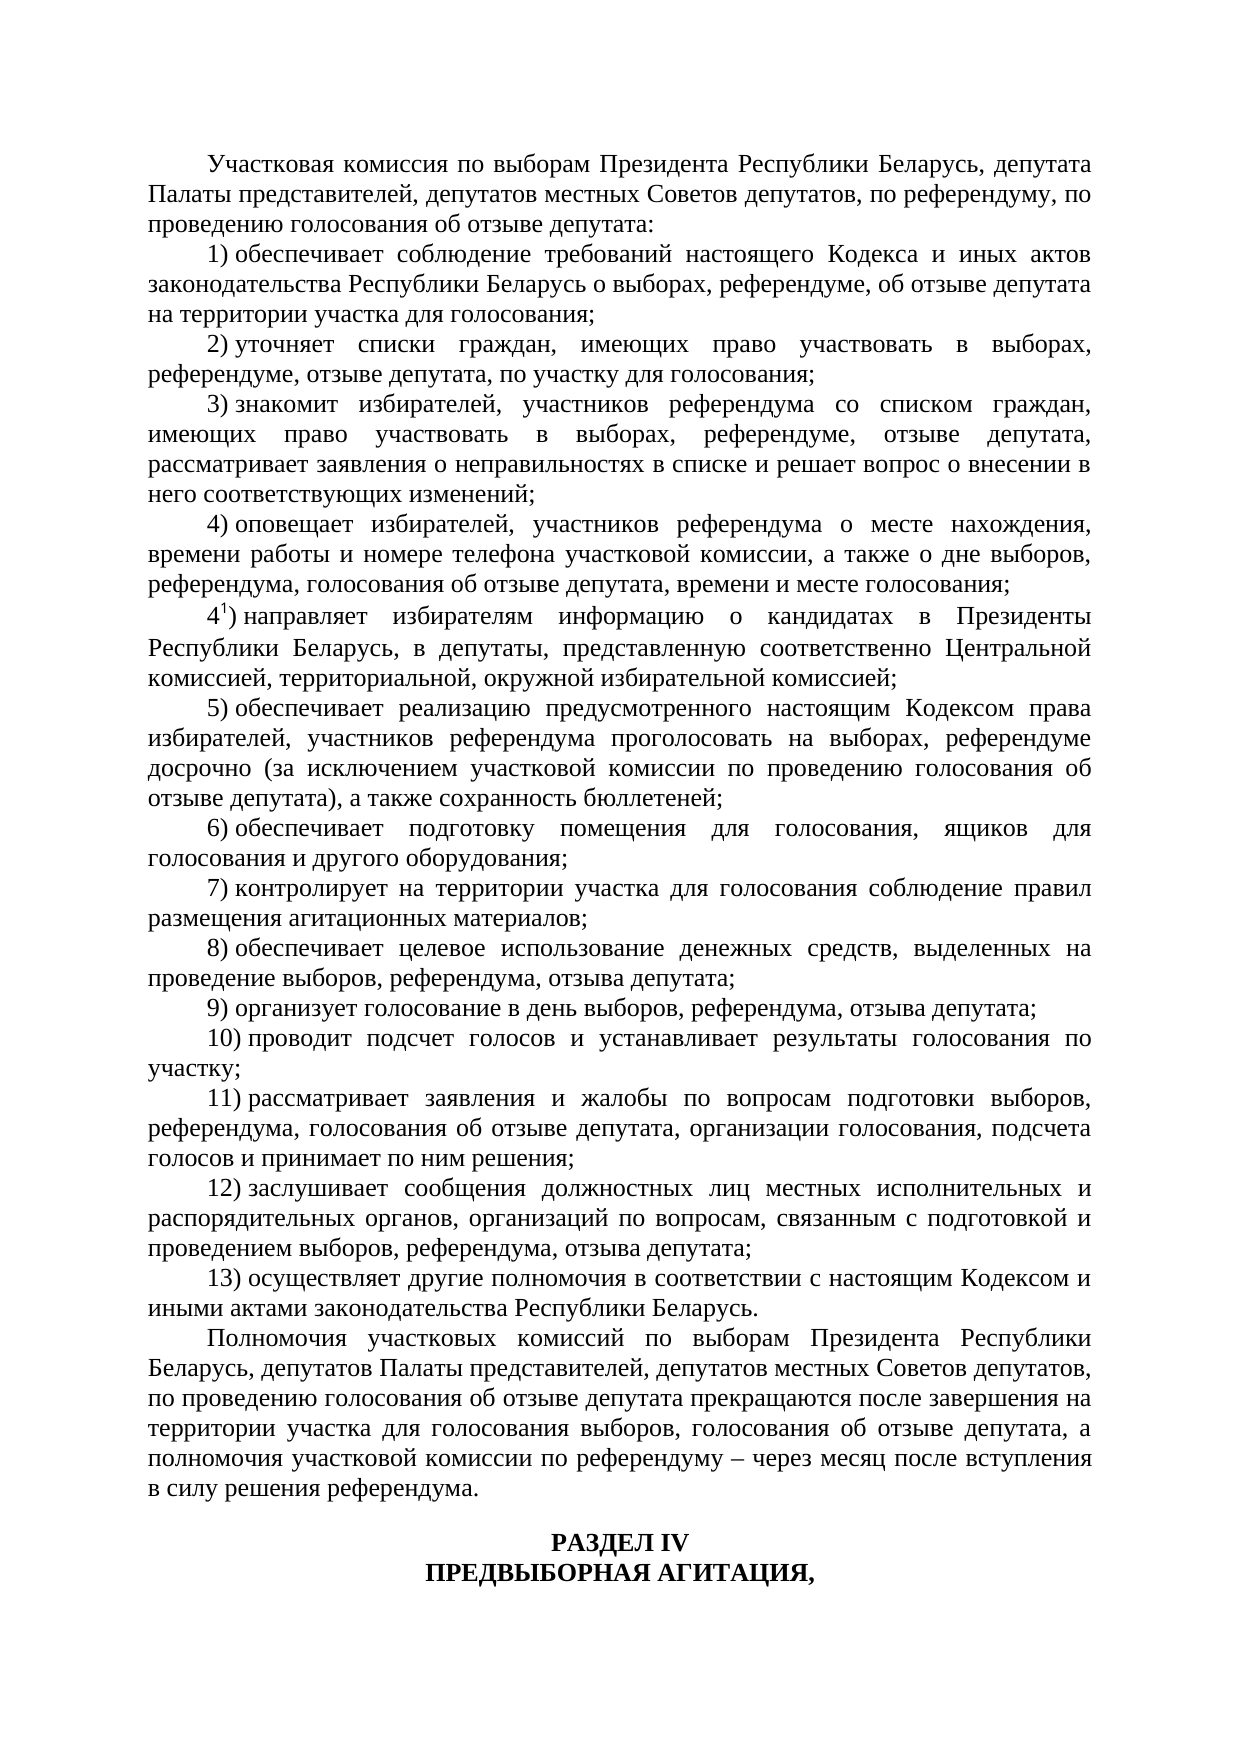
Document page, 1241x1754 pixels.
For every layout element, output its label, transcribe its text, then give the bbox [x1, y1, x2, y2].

text 11) рассматривает заявления и жалобы по вопросам подготовки выборов, референдума, голосования об отзыве депутата, организации голосования, подсчета голосов и принимает по ним решения; [148, 1082, 1093, 1172]
text 13) осуществляет другие полномочия в соответствии с настоящим Кодексом и иными актами законодательства Республики Беларусь. [148, 1262, 1093, 1322]
text Участковая комиссия по выборам Президента Республики Беларусь, депутата Палаты представителей, депутатов местных Советов депутатов, по референдуму, по проведению голосования об отзыве депутата: [148, 148, 1093, 238]
text 9) организует голосование в день выборов, референдума, отзыва депутата; [148, 992, 1093, 1022]
text 1) обеспечивает соблюдение требований настоящего Кодекса и иных актов законодательства Республики Беларусь о выборах, референдуме, об отзыве депутата на территории участка для голосования; [148, 238, 1093, 328]
text 6) обеспечивает подготовку помещения для голосования, ящиков для голосования и другого оборудования; [148, 812, 1093, 872]
text 3) знакомит избирателей, участников референдума со списком граждан, имеющих право участвовать в выборах, референдуме, отзыве депутата, рассматривает заявления о неправильностях в списке и решает вопрос о внесении в него соответствующих изменений; [148, 388, 1093, 508]
text Полномочия участковых комиссий по выборам Президента Республики Беларусь, депутатов Палаты представителей, депутатов местных Советов депутатов, по проведению голосования об отзыве депутата прекращаются после завершения на территории участка для голосования выборов, голосования об отзыве депутата, а полномочия участковой комиссии по референдуму – через месяц после вступления в силу решения референдума. [148, 1322, 1093, 1502]
text 4) оповещает избирателей, участников референдума о месте нахождения, времени работы и номере телефона участковой комиссии, а также о дне выборов, референдума, голосования об отзыве депутата, времени и месте голосования; [148, 508, 1093, 598]
text 41) направляет избирателям информацию о кандидатах в Президенты Республики Беларусь, в депутаты, представленную соответственно Центральной комиссией, территориальной, окружной избирательной комиссией; [148, 598, 1093, 692]
text 2) уточняет списки граждан, имеющих право участвовать в выборах, референдуме, отзыве депутата, по участку для голосования; [148, 328, 1093, 388]
text 12) заслушивает сообщения должностных лиц местных исполнительных и распорядительных органов, организаций по вопросам, связанным с подготовкой и проведением выборов, референдума, отзыва депутата; [148, 1172, 1093, 1262]
text 8) обеспечивает целевое использование денежных средств, выделенных на проведение выборов, референдума, отзыва депутата; [148, 932, 1093, 992]
text 10) проводит подсчет голосов и устанавливает результаты голосования по участку; [148, 1022, 1093, 1082]
text 5) обеспечивает реализацию предусмотренного настоящим Кодексом права избирателей, участников референдума проголосовать на выборах, референдуме досрочно (за исключением участковой комиссии по проведению голосования об отзыве депутата), а также сохранность бюллетеней; [148, 692, 1093, 812]
text 7) контролирует на территории участка для голосования соблюдение правил размещения агитационных материалов; [148, 872, 1093, 932]
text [148, 1527, 1093, 1587]
